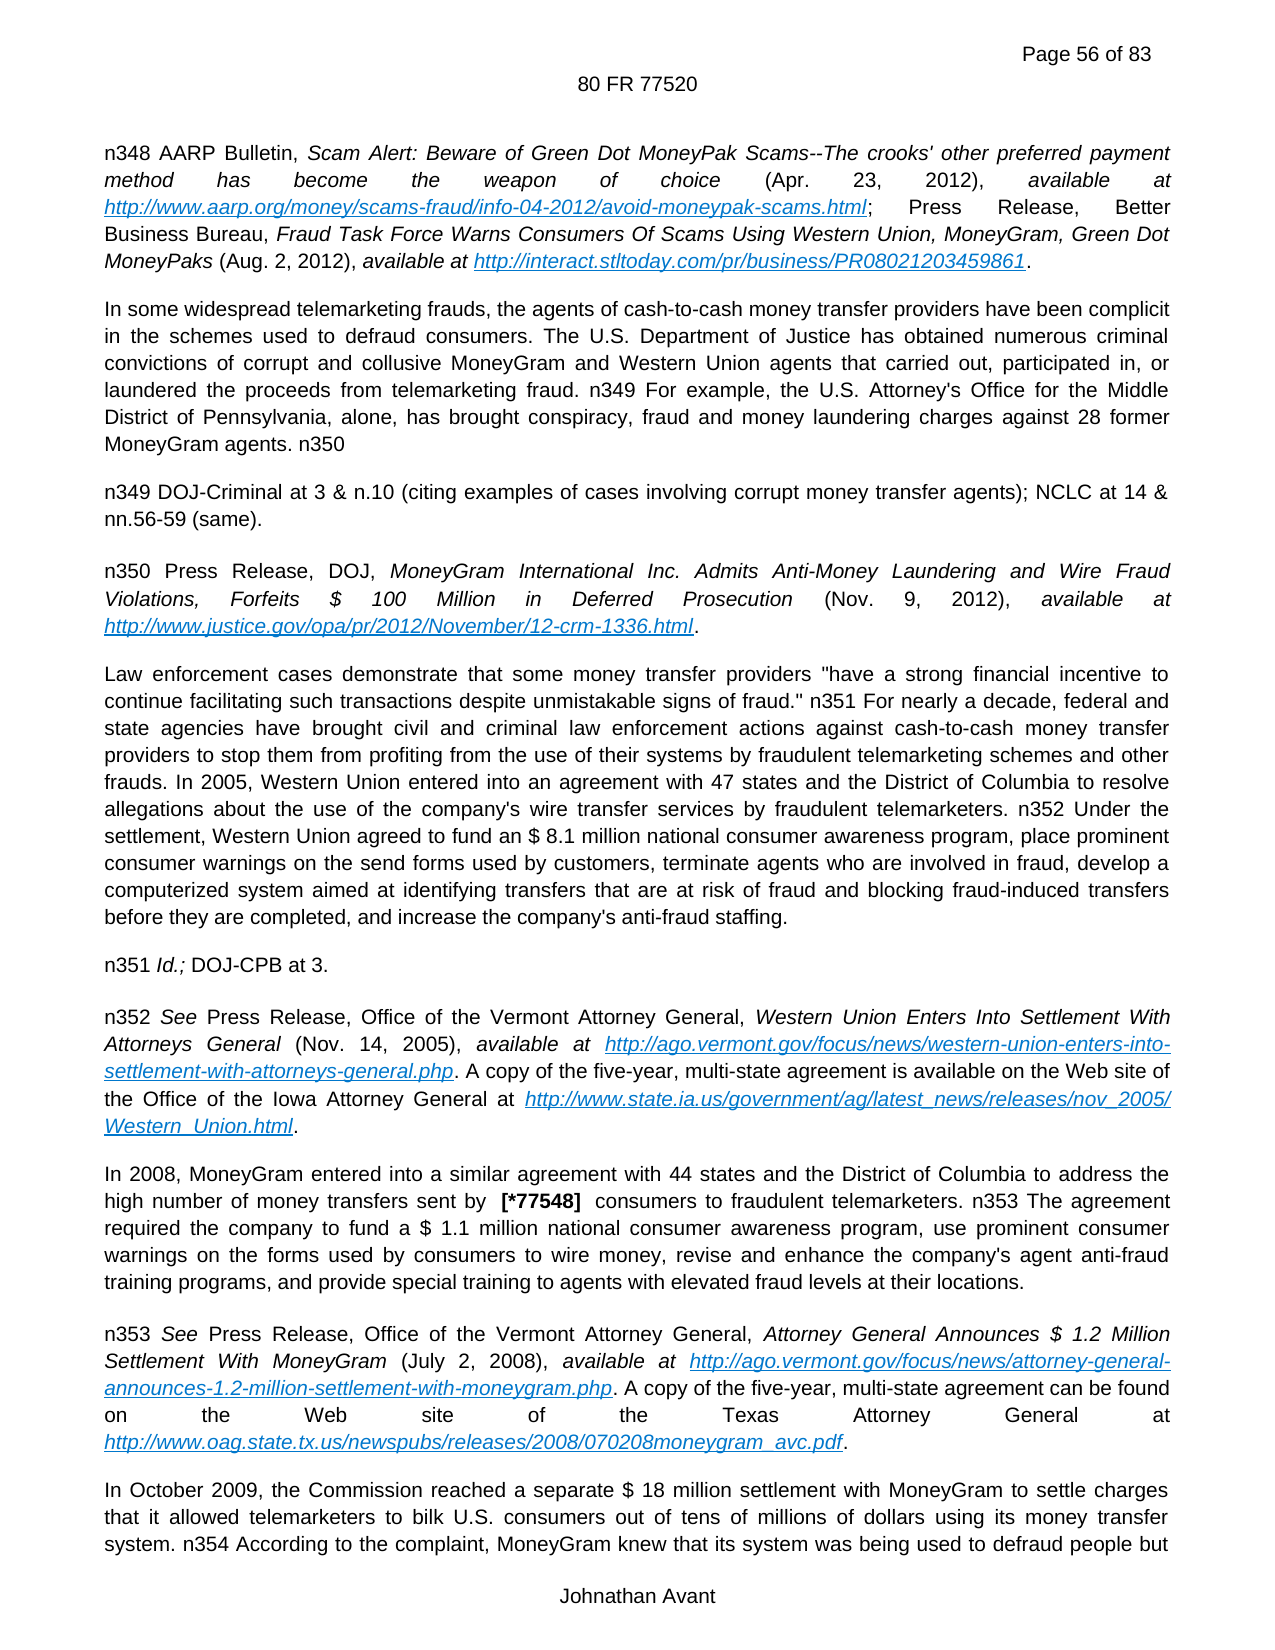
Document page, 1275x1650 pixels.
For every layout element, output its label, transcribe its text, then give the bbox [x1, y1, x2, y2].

text n352 See Press Release, Office of the Vermont Attorney General, Western Union Enters Into Settlement With Attorneys General (Nov. 14, 2005), available at http://ago.vermont.gov/focus/news/western-union-enters-into-settlement-with-attorneys-general.php. A copy of the five-year, multi-state agreement is available on the Web site of the Office of the Iowa Attorney General at http://www.state.ia.us/government/ag/latest_news/releases/nov_2005/Western_Union.html. [104, 1002, 1171, 1137]
text n349 DOJ-Criminal at 3 & n.10 (citing examples of cases involving corrupt money transfer agents); NCLC at 14 & nn.56-59 (same). [104, 477, 1171, 531]
text n350 Press Release, DOJ, MoneyGram International Inc. Admits Anti-Money Laundering and Wire Fraud Violations, Forfeits $ 100 Million in Deferred Prosecution (Nov. 9, 2012), available at http://www.justice.gov/opa/pr/2012/November/12-crm-1336.html. [104, 556, 1171, 637]
text n351 Id.; DOJ-CPB at 3. [104, 950, 1171, 977]
text In 2008, MoneyGram entered into a similar agreement with 44 states and the District of Columbia to address the high number of money transfers sent by [*77548] consumers to fraudulent telemarketers. n353 The agreement required the company to fund a $ 1.1 million national consumer awareness program, use prominent consumer warnings on the forms used by consumers to wire money, revise and enhance the company's agent anti-fraud training programs, and provide special training to agents with elevated fraud levels at their locations. [104, 1158, 1171, 1294]
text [104, 1475, 1171, 1556]
text Law enforcement cases demonstrate that some money transfer providers "have a strong financial incentive to continue facilitating such transactions despite unmistakable signs of fraud." n351 For nearly a decade, federal and state agencies have brought civil and criminal law enforcement actions against cash-to-cash money transfer providers to stop them from profiting from the use of their systems by fraudulent telemarketing schemes and other frauds. In 2005, Western Union entered into an agreement with 47 states and the District of Columbia to resolve allegations about the use of the company's wire transfer services by fraudulent telemarketers. n352 Under the settlement, Western Union agreed to fund an $ 8.1 million national consumer awareness program, place prominent consumer warnings on the send forms used by customers, terminate agents who are involved in fraud, develop a computerized system aimed at identifying transfers that are at risk of fraud and blocking fraud-induced transfers before they are completed, and increase the company's anti-fraud staffing. [104, 658, 1171, 929]
text n348 AARP Bulletin, Scam Alert: Beware of Green Dot MoneyPak Scams--The crooks' other preferred payment method has become the weapon of choice (Apr. 23, 2012), available at http://www.aarp.org/money/scams-fraud/info-04-2012/avoid-moneypak-scams.html; Press Release, Better Business Bureau, Fraud Task Force Warns Consumers Of Scams Using Western Union, MoneyGram, Green Dot MoneyPaks (Aug. 2, 2012), available at http://interact.stltoday.com/pr/business/PR08021203459861. [104, 137, 1171, 273]
text n353 See Press Release, Office of the Vermont Attorney General, Attorney General Announces $ 1.2 Million Settlement With MoneyGram (July 2, 2008), available at http://ago.vermont.gov/focus/news/attorney-general-announces-1.2-million-settlement-with-moneygram.php. A copy of the five-year, multi-state agreement can be found on the Web site of the Texas Attorney General at http://www.oag.state.tx.us/newspubs/releases/2008/070208moneygram_avc.pdf. [104, 1319, 1171, 1454]
text In some widespread telemarketing frauds, the agents of cash-to-cash money transfer providers have been complicit in the schemes used to defraud consumers. The U.S. Department of Justice has obtained numerous criminal convictions of corrupt and collusive MoneyGram and Western Union agents that carried out, participated in, or laundered the proceeds from telemarketing fraud. n349 For example, the U.S. Attorney's Office for the Middle District of Pennsylvania, alone, has brought conspiracy, fraud and money laundering charges against 28 former MoneyGram agents. n350 [104, 294, 1171, 456]
